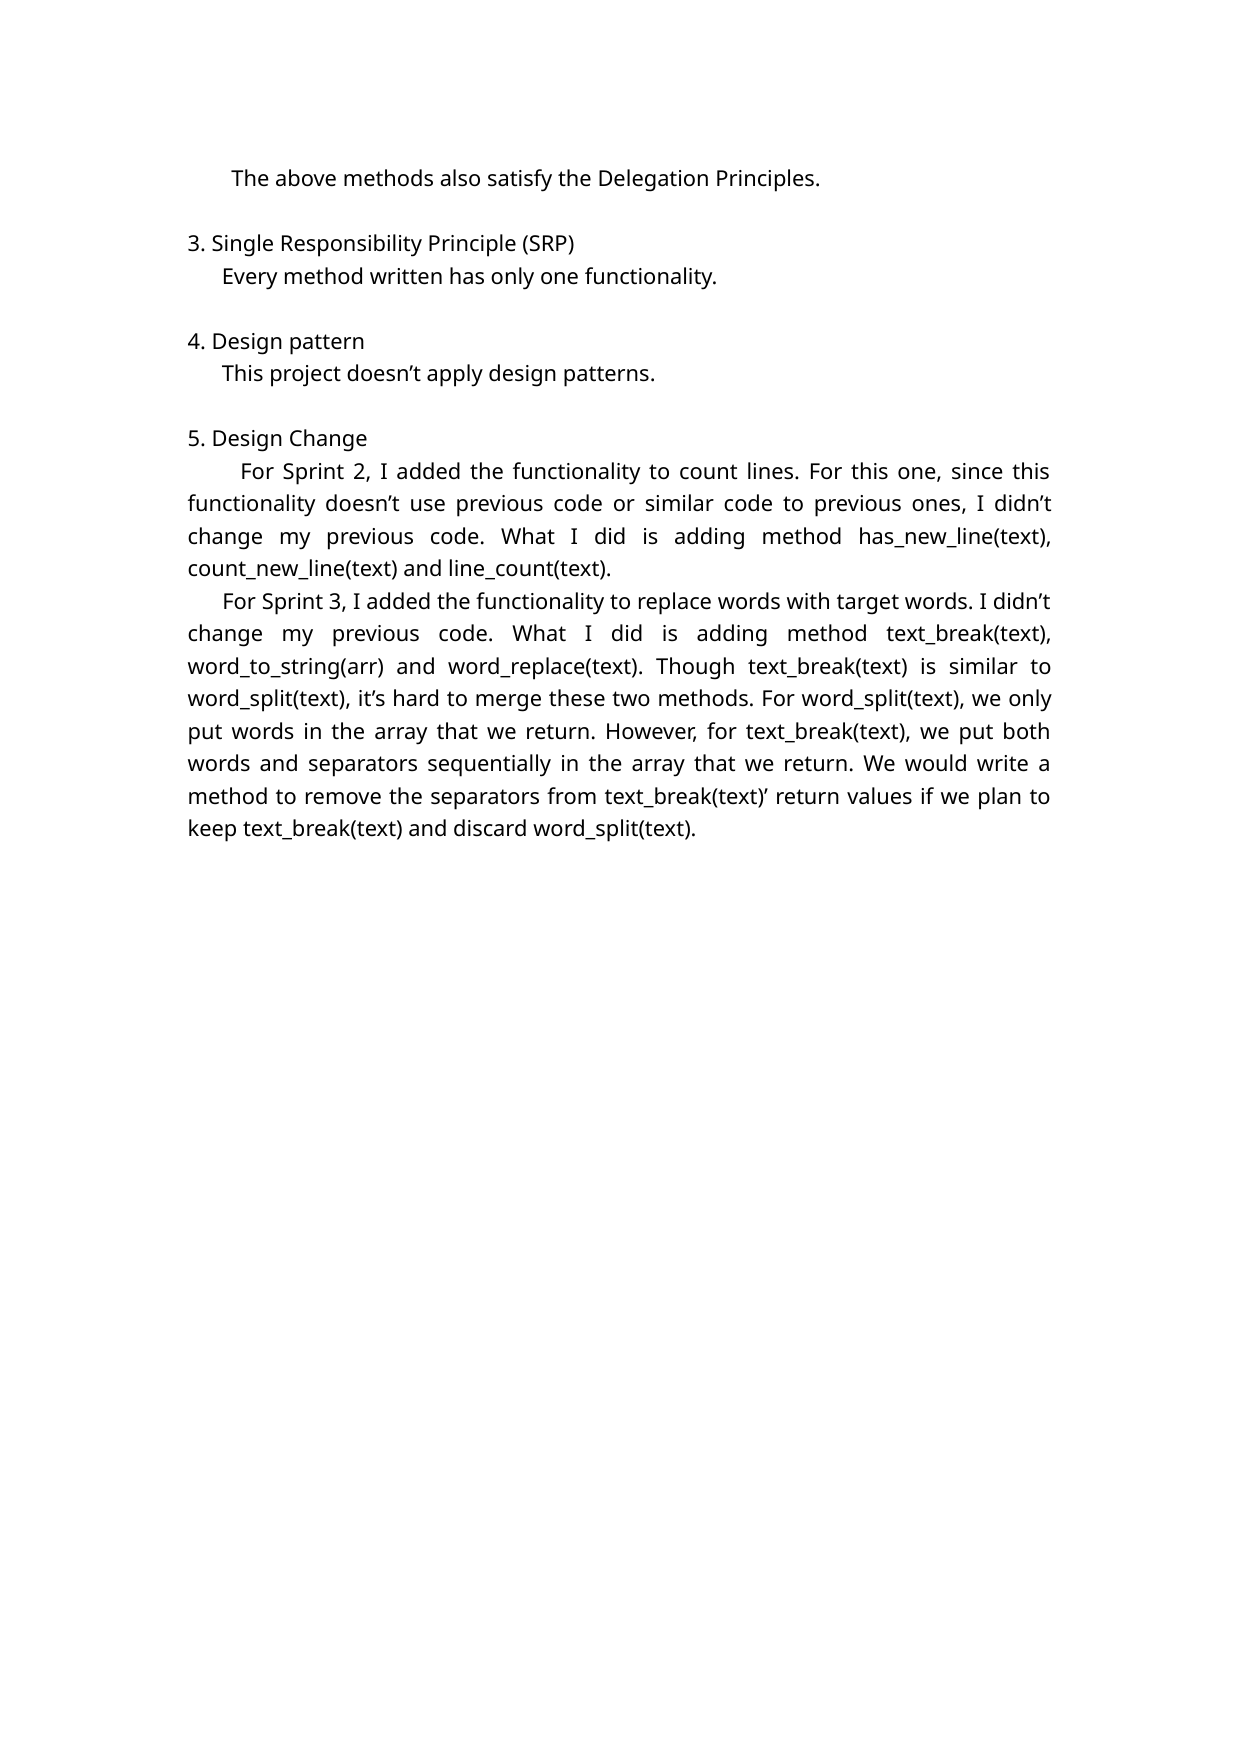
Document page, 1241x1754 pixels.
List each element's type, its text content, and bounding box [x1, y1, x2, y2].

text For Sprint 3, I added the functionality to replace words with target words. I didn’t change my previous code. What I did is adding method text_break(text), word_to_string(arr) and word_replace(text). Though text_break(text) is similar to word_split(text), it’s hard to merge these two methods. For word_split(text), we only put words in the array that we return. However, for text_break(text), we put both words and separators sequentially in the array that we return. We would write a method to remove the separators from text_break(text)’ return values if we plan to keep text_break(text) and discard word_split(text). [187, 584, 1053, 844]
text 4. Design pattern [187, 324, 1053, 357]
text This project doesn’t apply design patterns. [187, 357, 1053, 389]
text 3. Single Responsibility Principle (SRP) [187, 227, 1053, 259]
text The above methods also satisfy the Delegation Principles. [187, 162, 1053, 194]
text Every method written has only one functionality. [187, 259, 1053, 292]
text For Sprint 2, I added the functionality to count lines. For this one, since this functionality doesn’t use previous code or similar code to previous ones, I didn’t change my previous code. What I did is adding method has_new_line(text), count_new_line(text) and line_count(text). [187, 454, 1053, 584]
text 5. Design Change [187, 422, 1053, 454]
